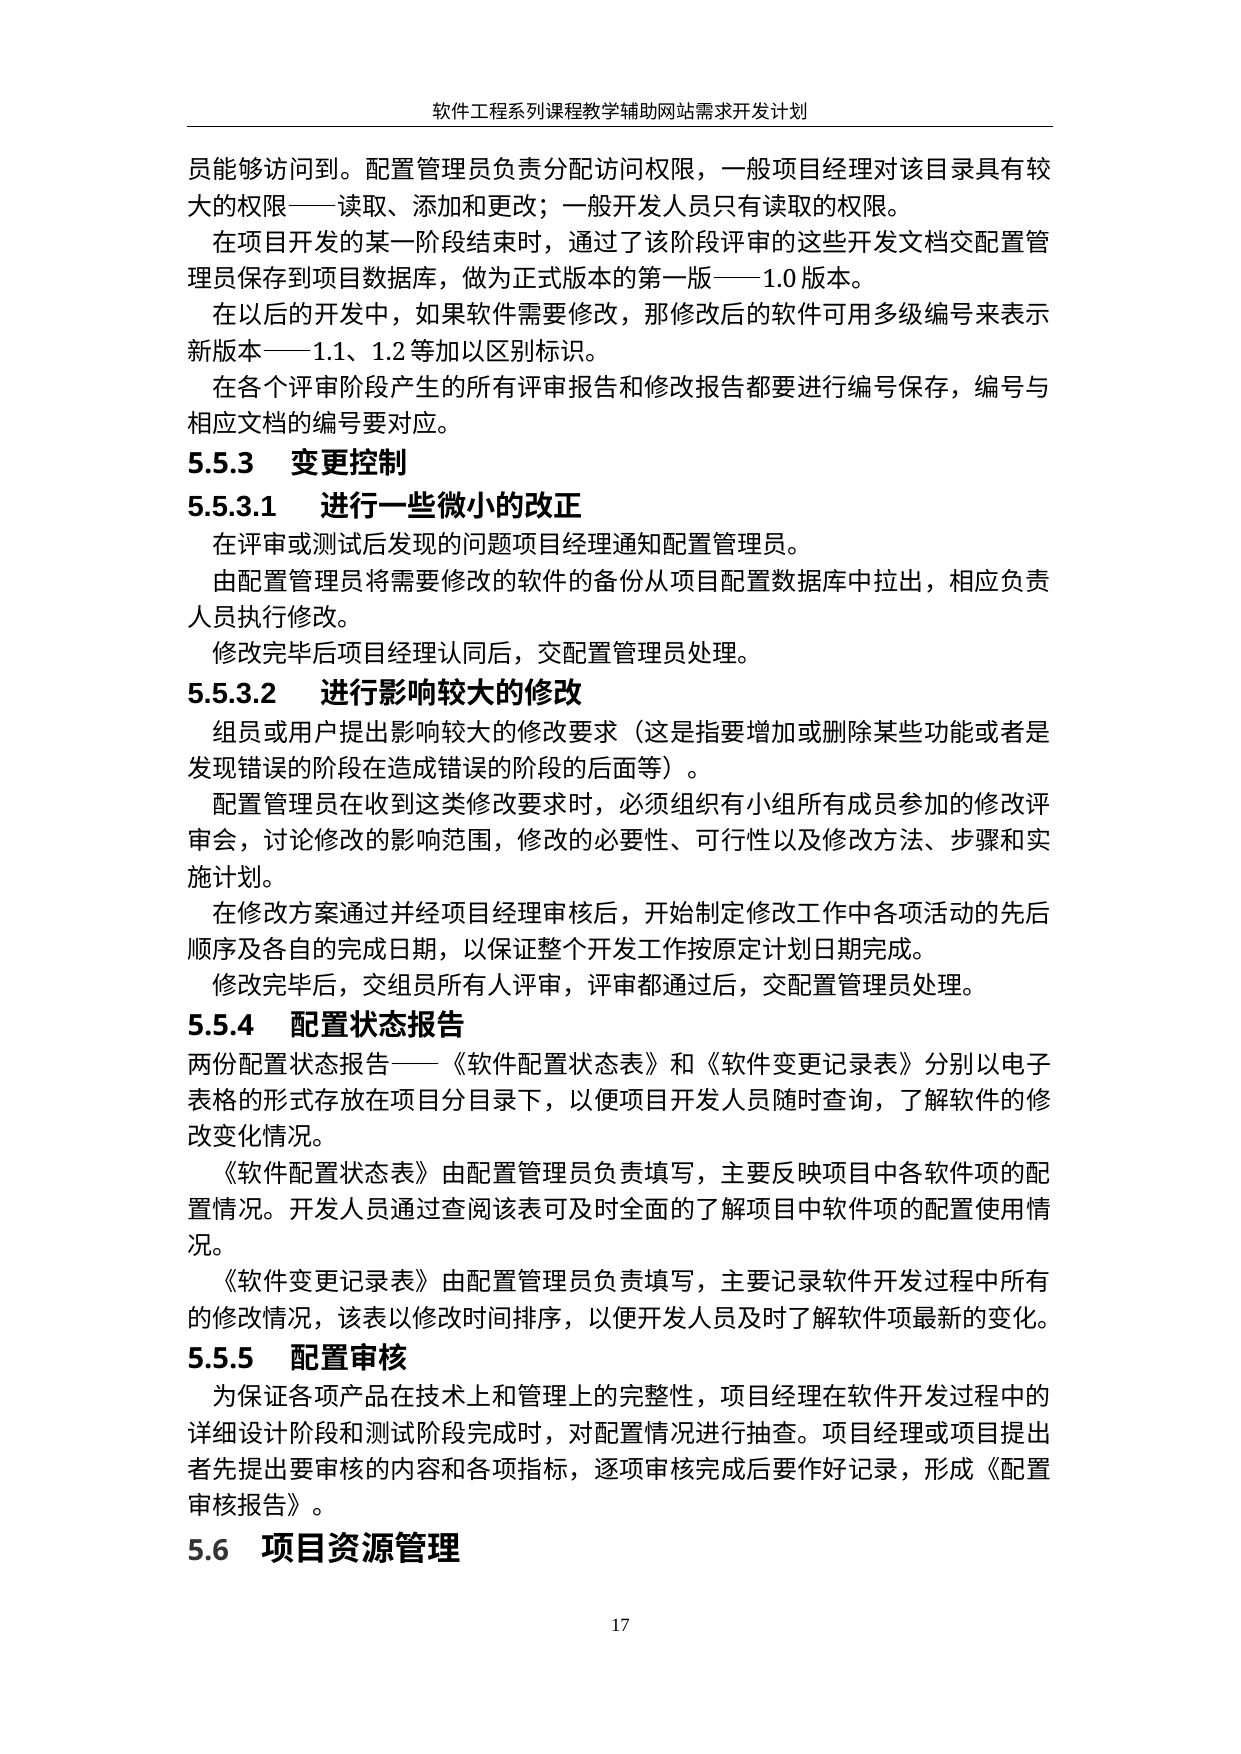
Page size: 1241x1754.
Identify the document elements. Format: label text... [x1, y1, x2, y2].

text 在各个评审阶段产生的所有评审报告和修改报告都要进行编号保存，编号与相应文档的编号要对应。 [187, 367, 1053, 440]
text 修改完毕后，交组员所有人评审，评审都通过后，交配置管理员处理。 [187, 966, 1053, 1002]
text 在以后的开发中，如果软件需要修改，那修改后的软件可用多级编号来表示新版本——1.1、1.2等加以区别标识。 [187, 295, 1053, 367]
text 组员或用户提出影响较大的修改要求（这是指要增加或删除某些功能或者是发现错误的阶段在造成错误的阶段的后面等）。 [187, 712, 1053, 784]
text 《软件配置状态表》由配置管理员负责填写，主要反映项目中各软件项的配置情况。开发人员通过查阅该表可及时全面的了解项目中软件项的配置使用情况。 [187, 1153, 1053, 1262]
text 为保证各项产品在技术上和管理上的完整性，项目经理在软件开发过程中的详细设计阶段和测试阶段完成时，对配置情况进行抽查。项目经理或项目提出者先提出要审核的内容和各项指标，逐项审核完成后要作好记录，形成《配置审核报告》。 [187, 1377, 1053, 1522]
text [187, 150, 1053, 222]
text 在评审或测试后发现的问题项目经理通知配置管理员。 [187, 525, 1053, 561]
text 配置管理员在收到这类修改要求时，必须组织有小组所有成员参加的修改评审会，讨论修改的影响范围，修改的必要性、可行性以及修改方法、步骤和实施计划。 [187, 784, 1053, 893]
text 进行一些微小的改正 [187, 482, 1053, 525]
text 修改完毕后项目经理认同后，交配置管理员处理。 [187, 633, 1053, 670]
text 两份配置状态报告——《软件配置状态表》和《软件变更记录表》分别以电子表格的形式存放在项目分目录下，以便项目开发人员随时查询，了解软件的修改变化情况。 [187, 1044, 1053, 1153]
text 进行影响较大的修改 [187, 670, 1053, 712]
text 由配置管理员将需要修改的软件的备份从项目配置数据库中拉出，相应负责人员执行修改。 [187, 561, 1053, 633]
text 在项目开发的某一阶段结束时，通过了该阶段评审的这些开发文档交配置管理员保存到项目数据库，做为正式版本的第一版——1.0版本。 [187, 222, 1053, 295]
text 《软件变更记录表》由配置管理员负责填写，主要记录软件开发过程中所有的修改情况，该表以修改时间排序，以便开发人员及时了解软件项最新的变化。 [187, 1262, 1053, 1334]
text 配置审核 [187, 1334, 1053, 1377]
text 配置状态报告 [187, 1002, 1053, 1044]
text 在修改方案通过并经项目经理审核后，开始制定修改工作中各项活动的先后顺序及各自的完成日期，以保证整个开发工作按原定计划日期完成。 [187, 893, 1053, 966]
text 变更控制 [187, 440, 1053, 482]
text 项目资源管理 [187, 1522, 1053, 1570]
